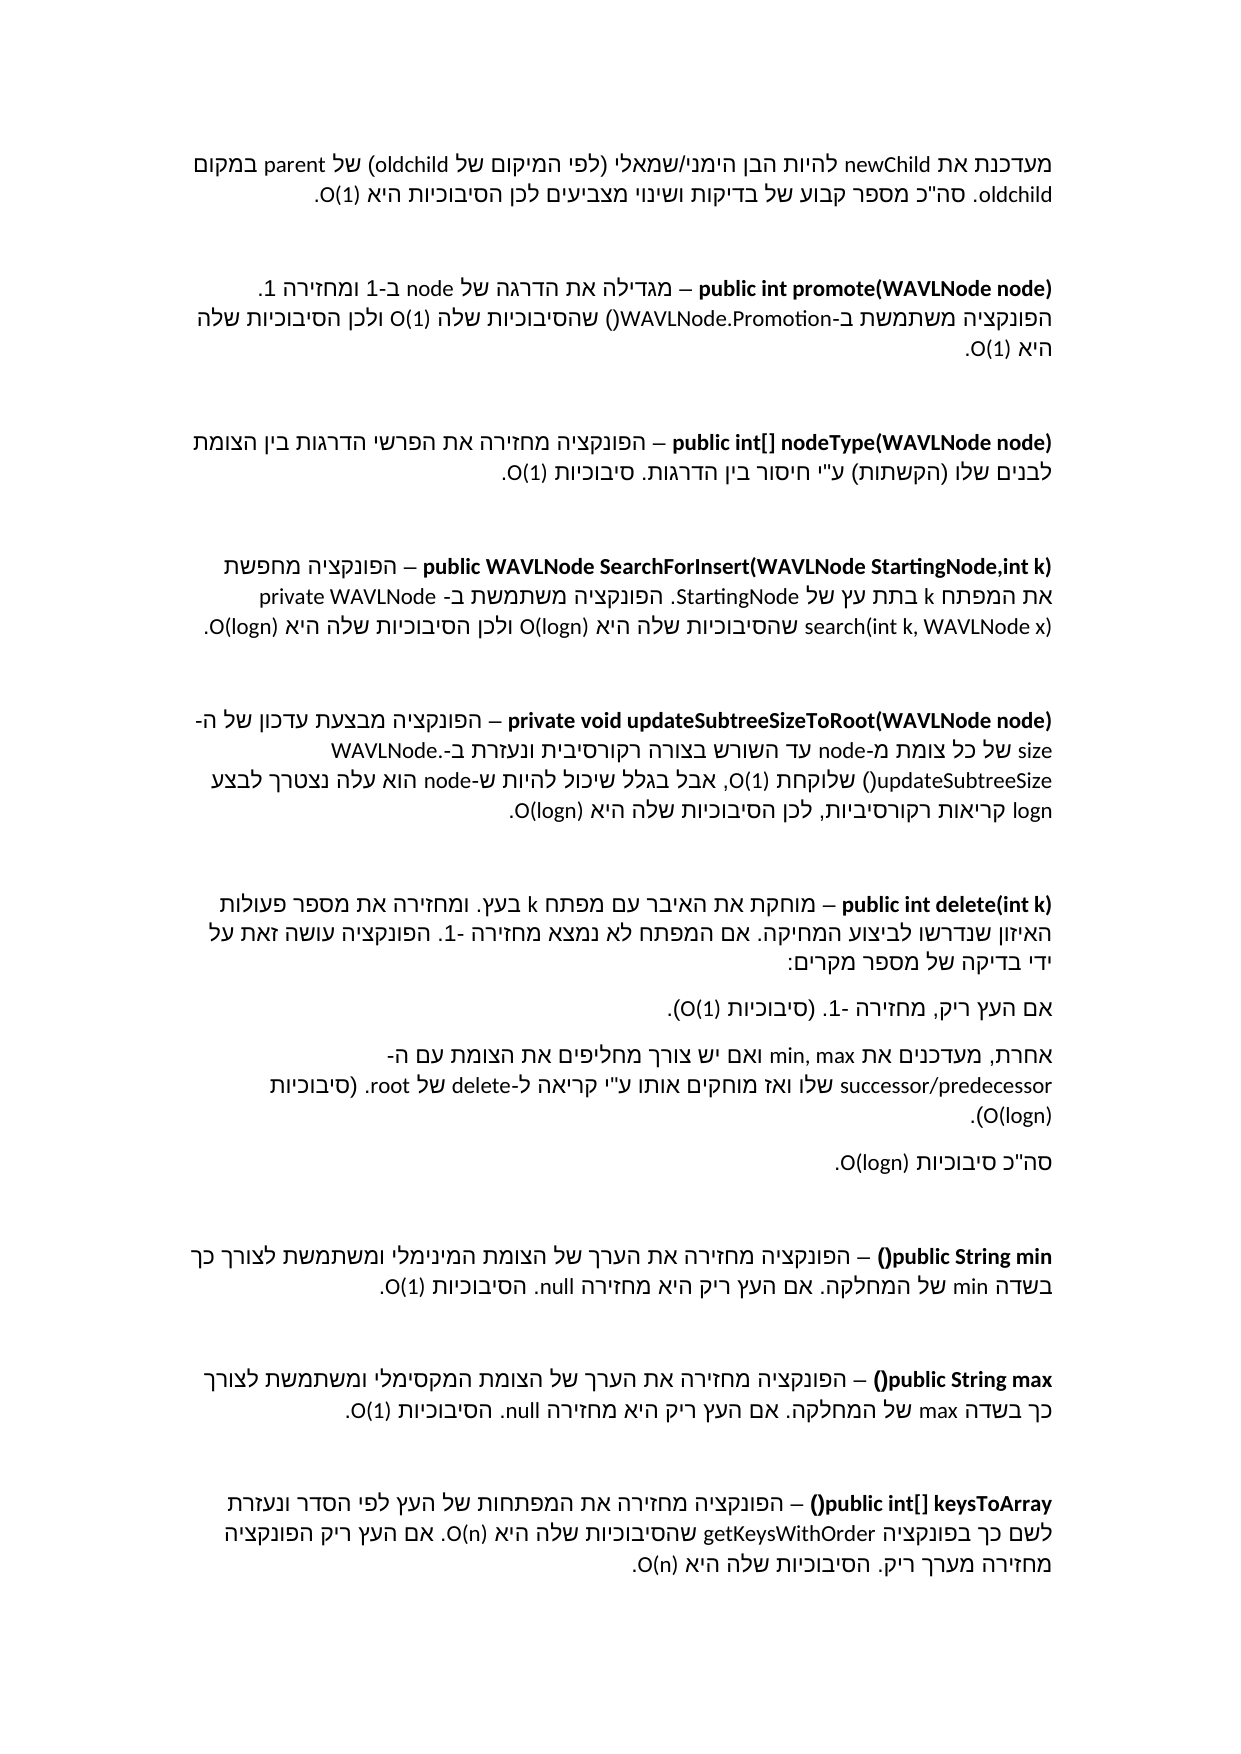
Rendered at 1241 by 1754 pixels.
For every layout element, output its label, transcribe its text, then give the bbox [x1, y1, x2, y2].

text public String min() – הפונקציה מחזירה את הערך של הצומת המינימלי ומשתמשת לצורך כך בשדה min של המחלקה. אם העץ ריק היא מחזירה null. הסיבוכיות O(1). [187, 1242, 1053, 1300]
text public int delete(int k) – מוחקת את האיבר עם מפתח k בעץ. ומחזירה את מספר פעולות האיזון שנדרשו לביצוע המחיקה. אם המפתח לא נמצא מחזירה -1. הפונקציה עושה זאת על ידי בדיקה של מספר מקרים: [187, 890, 1053, 975]
text אם העץ ריק, מחזירה -1. (סיבוכיות O(1)). [187, 994, 1053, 1022]
text אחרת, מעדכנים את min, max ואם יש צורך מחליפים את הצומת עם ה-successor/predecessor שלו ואז מוחקים אותו ע"י קריאה ל-delete של root. (סיבוכיות O(logn)). [187, 1041, 1053, 1129]
text סה"כ סיבוכיות O(logn). [187, 1148, 1053, 1176]
text public int[] keysToArray() – הפונקציה מחזירה את המפתחות של העץ לפי הסדר ונעזרת לשם כך בפונקציה getKeysWithOrder שהסיבוכיות שלה היא O(n). אם העץ ריק הפונקציה מחזירה מערך ריק. הסיבוכיות שלה היא O(n). [187, 1489, 1053, 1578]
text public String max() – הפונקציה מחזירה את הערך של הצומת המקסימלי ומשתמשת לצורך כך בשדה max של המחלקה. אם העץ ריק היא מחזירה null. הסיבוכיות O(1). [187, 1366, 1053, 1424]
text public int[] nodeType(WAVLNode node) – הפונקציה מחזירה את הפרשי הדרגות בין הצומת לבנים שלו (הקשתות) ע"י חיסור בין הדרגות. סיבוכיות O(1). [187, 428, 1053, 486]
text מעדכנת את newChild להיות הבן הימני/שמאלי (לפי המיקום של oldchild) של parent במקום oldchild. סה"כ מספר קבוע של בדיקות ושינוי מצביעים לכן הסיבוכיות היא O(1). [187, 150, 1053, 208]
text public WAVLNode SearchForInsert(WAVLNode StartingNode,int k) – הפונקציה מחפשת את המפתח k בתת עץ של StartingNode. הפונקציה משתמשת ב- private WAVLNode search(int k, WAVLNode x) שהסיבוכיות שלה היא O(logn) ולכן הסיבוכיות שלה היא O(logn). [187, 552, 1053, 640]
text private void updateSubtreeSizeToRoot(WAVLNode node) – הפונקציה מבצעת עדכון של ה-size של כל צומת מ-node עד השורש בצורה רקורסיבית ונעזרת ב-WAVLNode. updateSubtreeSize() שלוקחת O(1), אבל בגלל שיכול להיות ש-node הוא עלה נצטרך לבצע logn קריאות רקורסיביות, לכן הסיבוכיות שלה היא O(logn). [187, 706, 1053, 824]
text public int promote(WAVLNode node) – מגדילה את הדרגה של node ב-1 ומחזירה 1. הפונקציה משתמשת ב-WAVLNode.Promotion() שהסיבוכיות שלה O(1) ולכן הסיבוכיות שלה היא O(1). [187, 274, 1053, 362]
